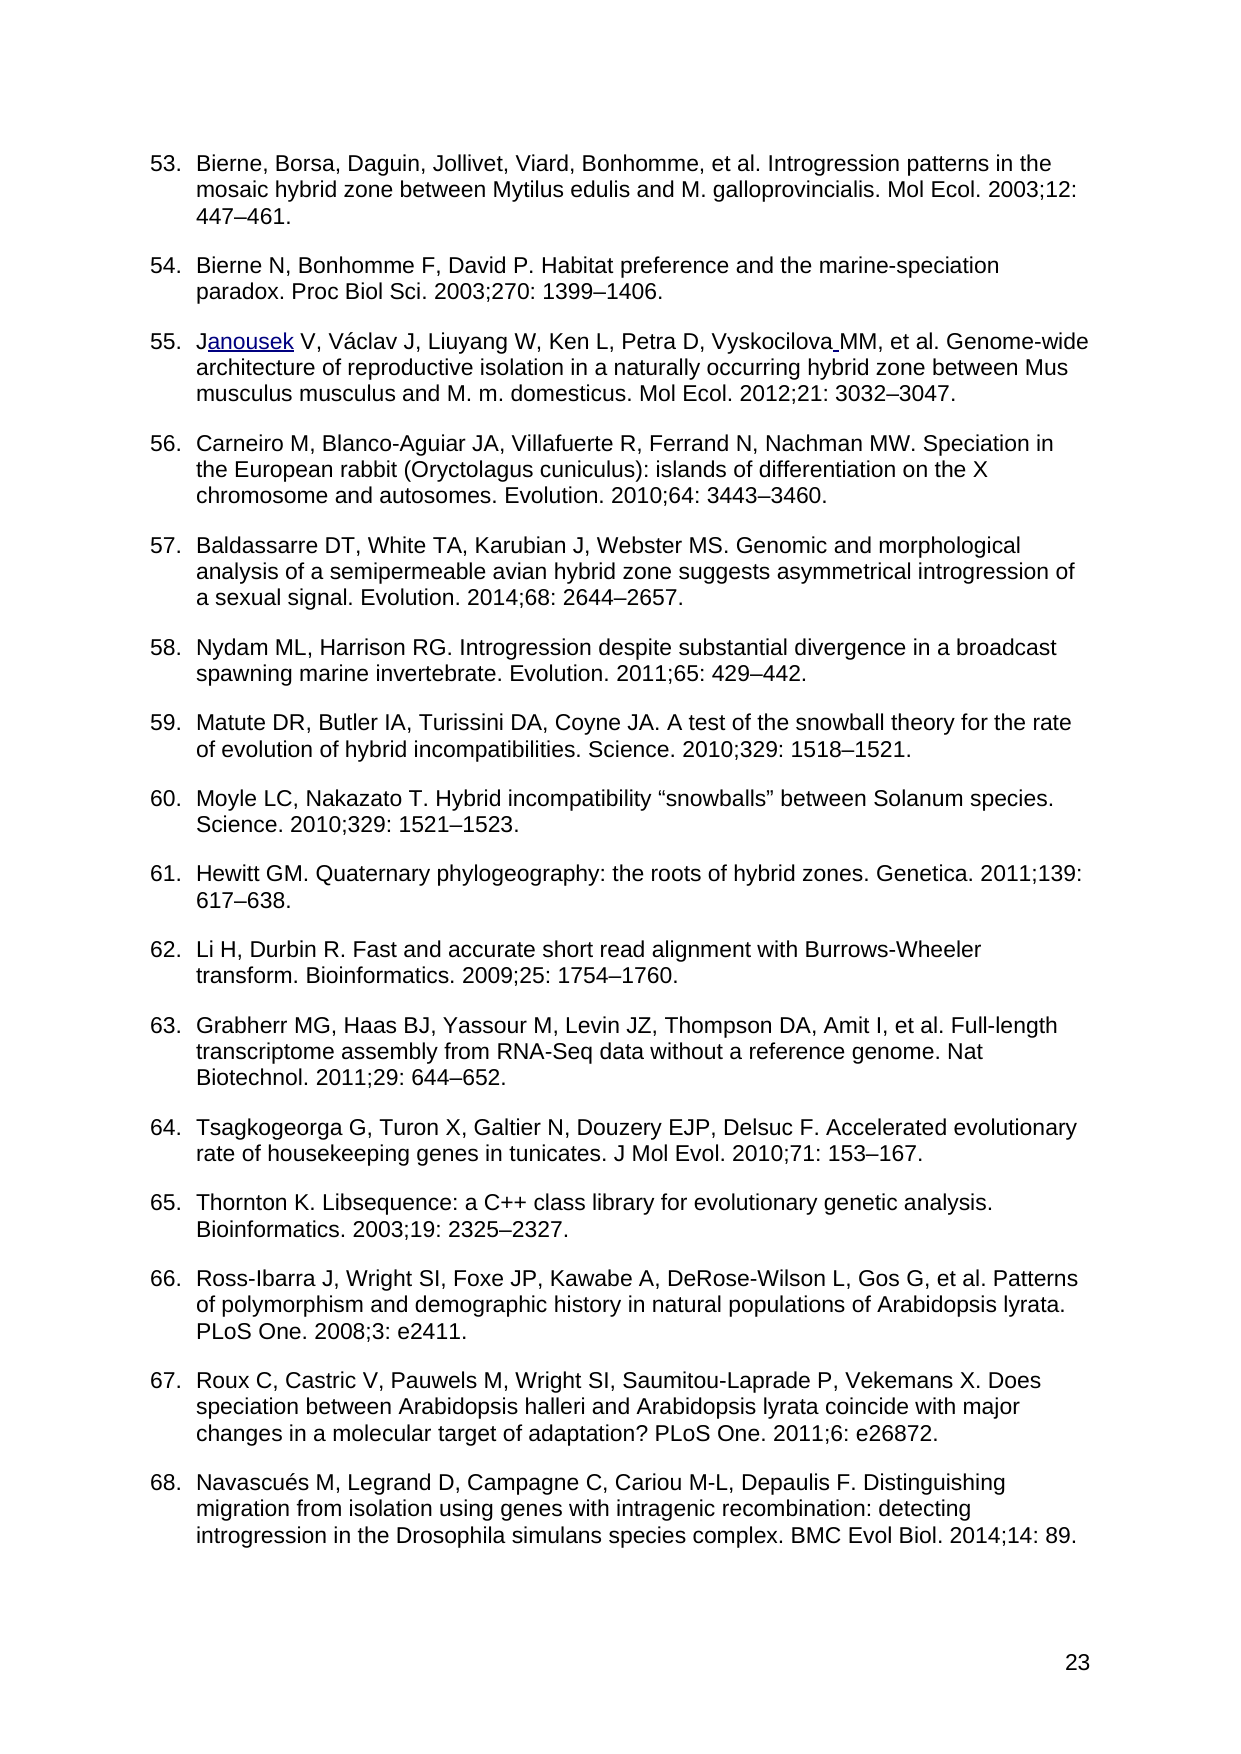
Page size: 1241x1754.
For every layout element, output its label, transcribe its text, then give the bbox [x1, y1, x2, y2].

text 61. Hewitt GM. Quaternary phylogeography: the roots of hybrid zones. Genetica. 2011;139: 617–638. [150, 860, 1090, 913]
text 59. Matute DR, Butler IA, Turissini DA, Coyne JA. A test of the snowball theory for the rate of evolution of hybrid incompatibilities. Science. 2010;329: 1518–1521. [150, 709, 1090, 762]
text 67. Roux C, Castric V, Pauwels M, Wright SI, Saumitou-Laprade P, Vekemans X. Does speciation between Arabidopsis halleri and Arabidopsis lyrata coincide with major changes in a molecular target of adaptation? PLoS One. 2011;6: e26872. [150, 1367, 1090, 1446]
text 68. Navascués M, Legrand D, Campagne C, Cariou M-L, Depaulis F. Distinguishing migration from isolation using genes with intragenic recombination: detecting introgression in the Drosophila simulans species complex. BMC Evol Biol. 2014;14: 89. [150, 1469, 1090, 1548]
text 56. Carneiro M, Blanco-Aguiar JA, Villafuerte R, Ferrand N, Nachman MW. Speciation in the European rabbit (Oryctolagus cuniculus): islands of differentiation on the X chromosome and autosomes. Evolution. 2010;64: 3443–3460. [150, 429, 1090, 509]
text 62. Li H, Durbin R. Fast and accurate short read alignment with Burrows-Wheeler transform. Bioinformatics. 2009;25: 1754–1760. [150, 936, 1090, 989]
text 65. Thornton K. Libsequence: a C++ class library for evolutionary genetic analysis. Bioinformatics. 2003;19: 2325–2327. [150, 1189, 1090, 1242]
text 60. Moyle LC, Nakazato T. Hybrid incompatibility “snowballs” between Solanum species. Science. 2010;329: 1521–1523. [150, 785, 1090, 837]
text 66. Ross-Ibarra J, Wright SI, Foxe JP, Kawabe A, DeRose-Wilson L, Gos G, et al. Patterns of polymorphism and demographic history in natural populations of Arabidopsis lyrata. PLoS One. 2008;3: e2411. [150, 1265, 1090, 1344]
text 63. Grabherr MG, Haas BJ, Yassour M, Levin JZ, Thompson DA, Amit I, et al. Full-length transcriptome assembly from RNA-Seq data without a reference genome. Nat Biotechnol. 2011;29: 644–652. [150, 1012, 1090, 1091]
text 58. Nydam ML, Harrison RG. Introgression despite substantial divergence in a broadcast spawning marine invertebrate. Evolution. 2011;65: 429–442. [150, 633, 1090, 686]
text 54. Bierne N, Bonhomme F, David P. Habitat preference and the marine-speciation paradox. Proc Biol Sci. 2003;270: 1399–1406. [150, 252, 1090, 305]
text 64. Tsagkogeorga G, Turon X, Galtier N, Douzery EJP, Delsuc F. Accelerated evolutionary rate of housekeeping genes in tunicates. J Mol Evol. 2010;71: 153–167. [150, 1114, 1090, 1166]
text 53. Bierne, Borsa, Daguin, Jollivet, Viard, Bonhomme, et al. Introgression patterns in the mosaic hybrid zone between Mytilus edulis and M. galloprovincialis. Mol Ecol. 2003;12: 447–461. [150, 150, 1090, 229]
text 57. Baldassarre DT, White TA, Karubian J, Webster MS. Genomic and morphological analysis of a semipermeable avian hybrid zone suggests asymmetrical introgression of a sexual signal. Evolution. 2014;68: 2644–2657. [150, 532, 1090, 611]
text 55. Janousek V, Václav J, Liuyang W, Ken L, Petra D, Vyskocilova MM, et al. Genome-wide architecture of reproductive isolation in a naturally occurring hybrid zone between Mus musculus musculus and M. m. domesticus. Mol Ecol. 2012;21: 3032–3047. [150, 328, 1090, 407]
